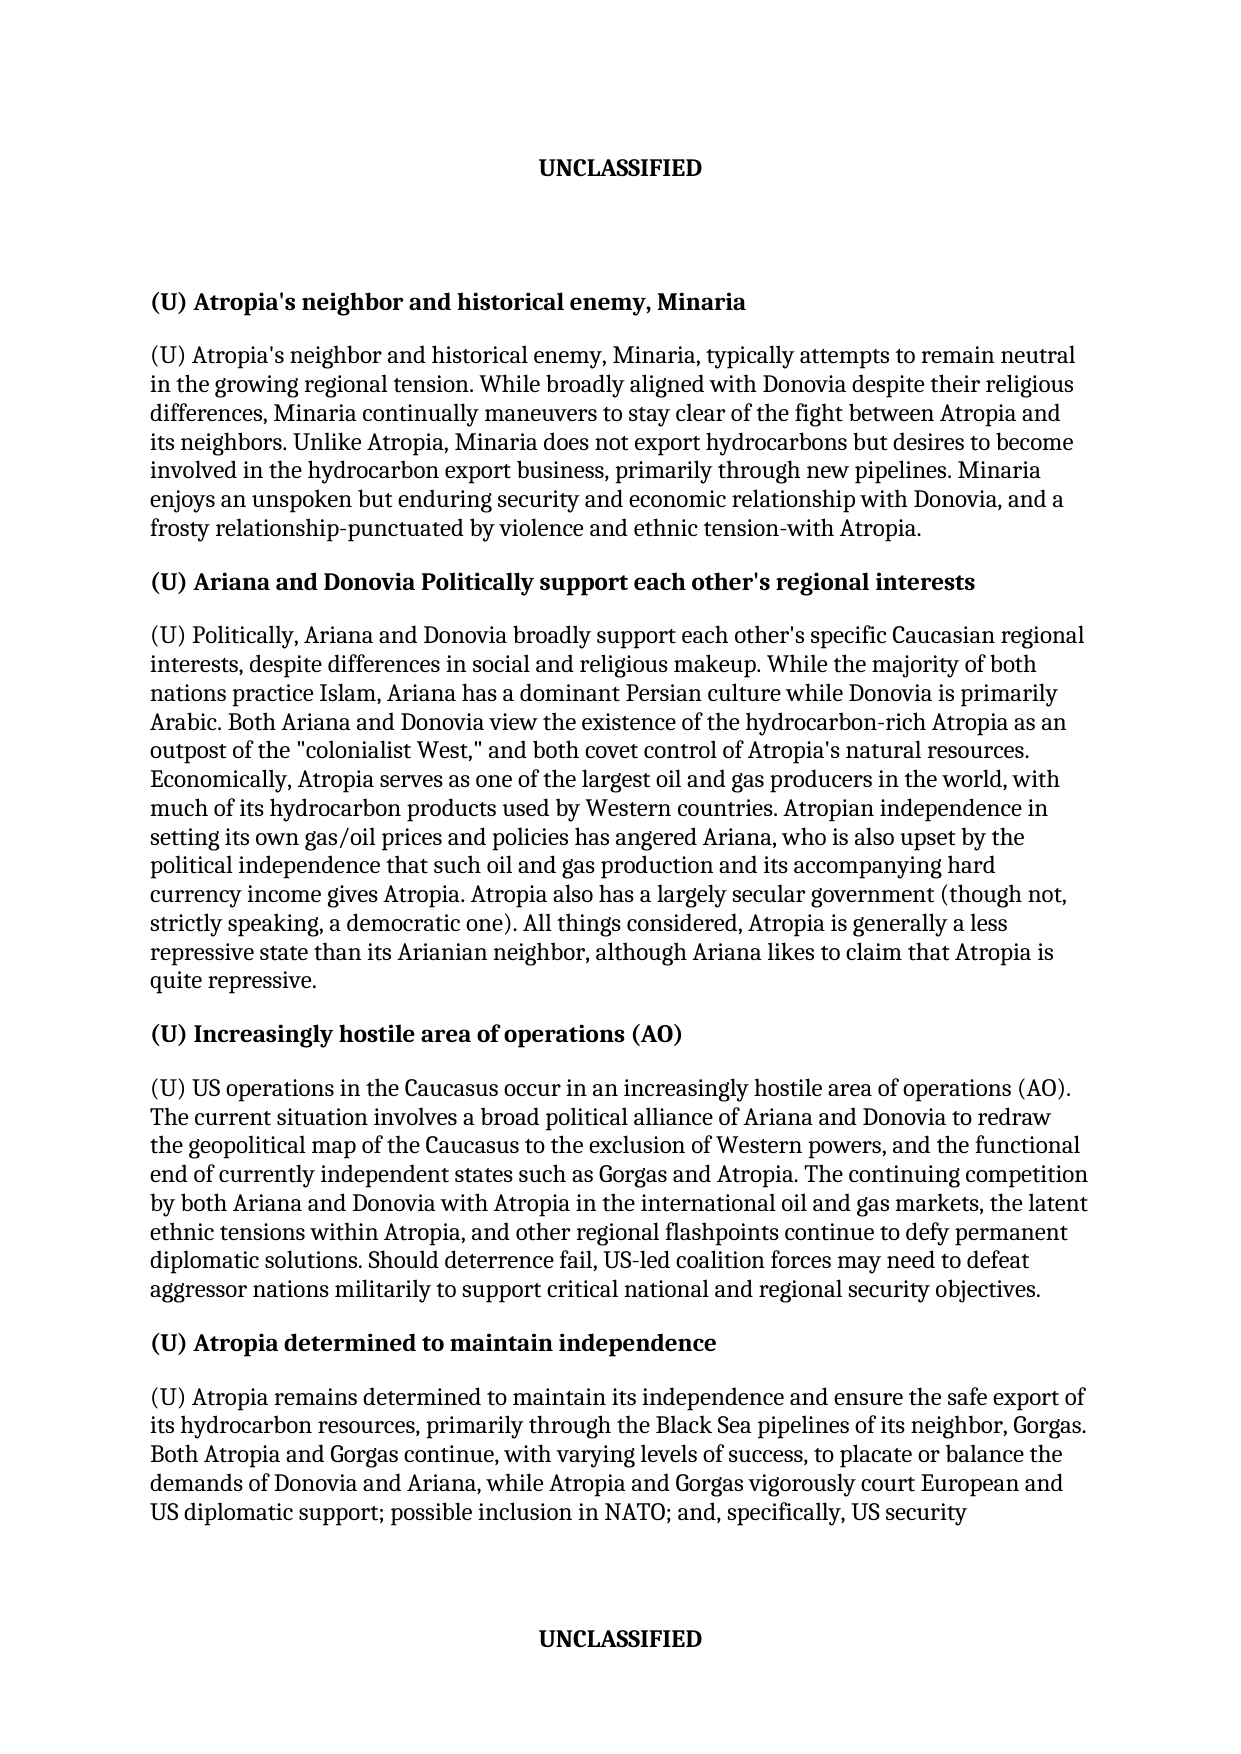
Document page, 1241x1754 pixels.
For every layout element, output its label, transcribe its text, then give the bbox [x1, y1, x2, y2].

text (U) US operations in the Caucasus occur in an increasingly hostile area of operations (AO). The current situation involves a broad political alliance of Ariana and Donovia to redraw the geopolitical map of the Caucasus to the exclusion of Western powers, and the functional end of currently independent states such as Gorgas and Atropia. The continuing competition by both Ariana and Donovia with Atropia in the international oil and gas markets, the latent ethnic tensions within Atropia, and other regional flashpoints continue to defy permanent diplomatic solutions. Should deterrence fail, US-led coalition forces may need to defeat aggressor nations militarily to support critical national and regional security objectives. [150, 1074, 1090, 1304]
text (U) Atropia determined to maintain independence [150, 1329, 1090, 1358]
text (U) Increasingly hostile area of operations (AO) [150, 1020, 1090, 1049]
text (U) Politically, Ariana and Donovia broadly support each other's specific Caucasian regional interests, despite differences in social and religious makeup. While the majority of both nations practice Islam, Ariana has a dominant Persian culture while Donovia is primarily Arabic. Both Ariana and Donovia view the existence of the hydrocarbon-rich Atropia as an outpost of the "colonialist West," and both covet control of Atropia's natural resources. Economically, Atropia serves as one of the largest oil and gas producers in the world, with much of its hydrocarbon products used by Western countries. Atropian independence in setting its own gas/oil prices and policies has angered Ariana, who is also upset by the political independence that such oil and gas production and its accompanying hard currency income gives Atropia. Atropia also has a largely secular government (though not, strictly speaking, a democratic one). All things considered, Atropia is generally a less repressive state than its Arianian neighbor, although Ariana likes to claim that Atropia is quite repressive. [150, 621, 1090, 995]
text (U) Atropia's neighbor and historical enemy, Minaria [150, 288, 1090, 316]
text (U) Ariana and Donovia Politically support each other's regional interests [150, 568, 1090, 596]
text (U) Atropia's neighbor and historical enemy, Minaria, typically attempts to remain neutral in the growing regional tension. While broadly aligned with Donovia despite their religious differences, Minaria continually maneuvers to stay clear of the fight between Atropia and its neighbors. Unlike Atropia, Minaria does not export hydrocarbons but desires to become involved in the hydrocarbon export business, primarily through new pipelines. Minaria enjoys an unspoken but enduring security and economic relationship with Donovia, and a frosty relationship-punctuated by violence and ethnic tension-with Atropia. [150, 341, 1090, 543]
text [150, 1383, 1090, 1526]
